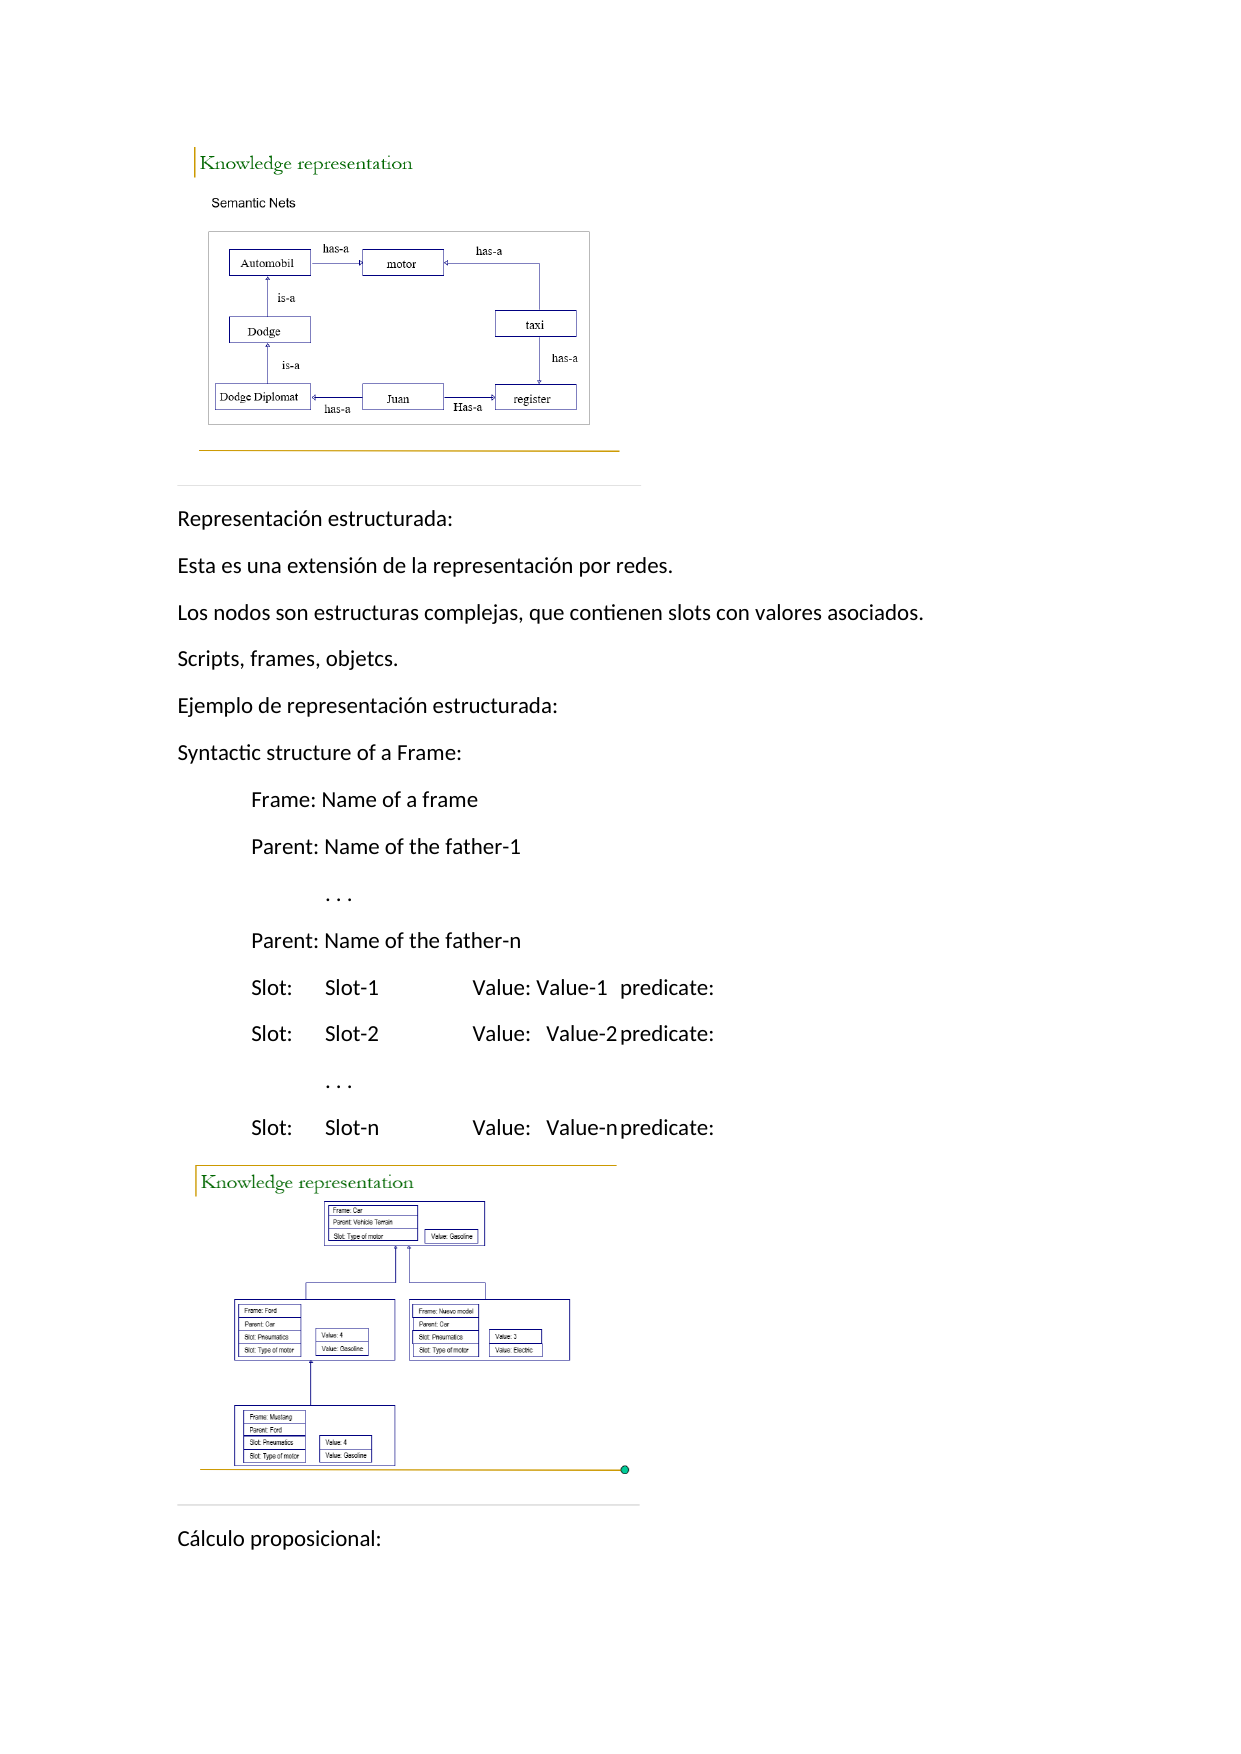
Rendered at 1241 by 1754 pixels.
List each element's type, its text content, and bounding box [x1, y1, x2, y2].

text Slot: Slot-n Value: Value-n predicate: [177, 1113, 1063, 1141]
text Representación estructurada: [177, 504, 1063, 532]
text Parent: Name of the father-1 [177, 832, 1063, 860]
text Los nodos son estructuras complejas, que contienen slots con valores asociados. [177, 598, 1063, 626]
text Syntactic structure of a Frame: [177, 738, 1063, 766]
text . . . [177, 879, 1063, 907]
text Ejemplo de representación estructurada: [177, 691, 1063, 719]
text Scripts, frames, objetcs. [177, 644, 1063, 673]
text Slot: Slot-1 Value: Value-1 predicate: [177, 973, 1063, 1001]
text Cálculo proposicional: [177, 1524, 1063, 1552]
text Parent: Name of the father-n [177, 926, 1063, 954]
picture [177, 147, 642, 486]
text Frame: Name of a frame [177, 785, 1063, 813]
text . . . [177, 1066, 1063, 1094]
text Esta es una extensión de la representación por redes. [177, 551, 1063, 579]
text Slot: Slot-2 Value: Value-2 predicate: [177, 1019, 1063, 1048]
picture [177, 1160, 640, 1506]
